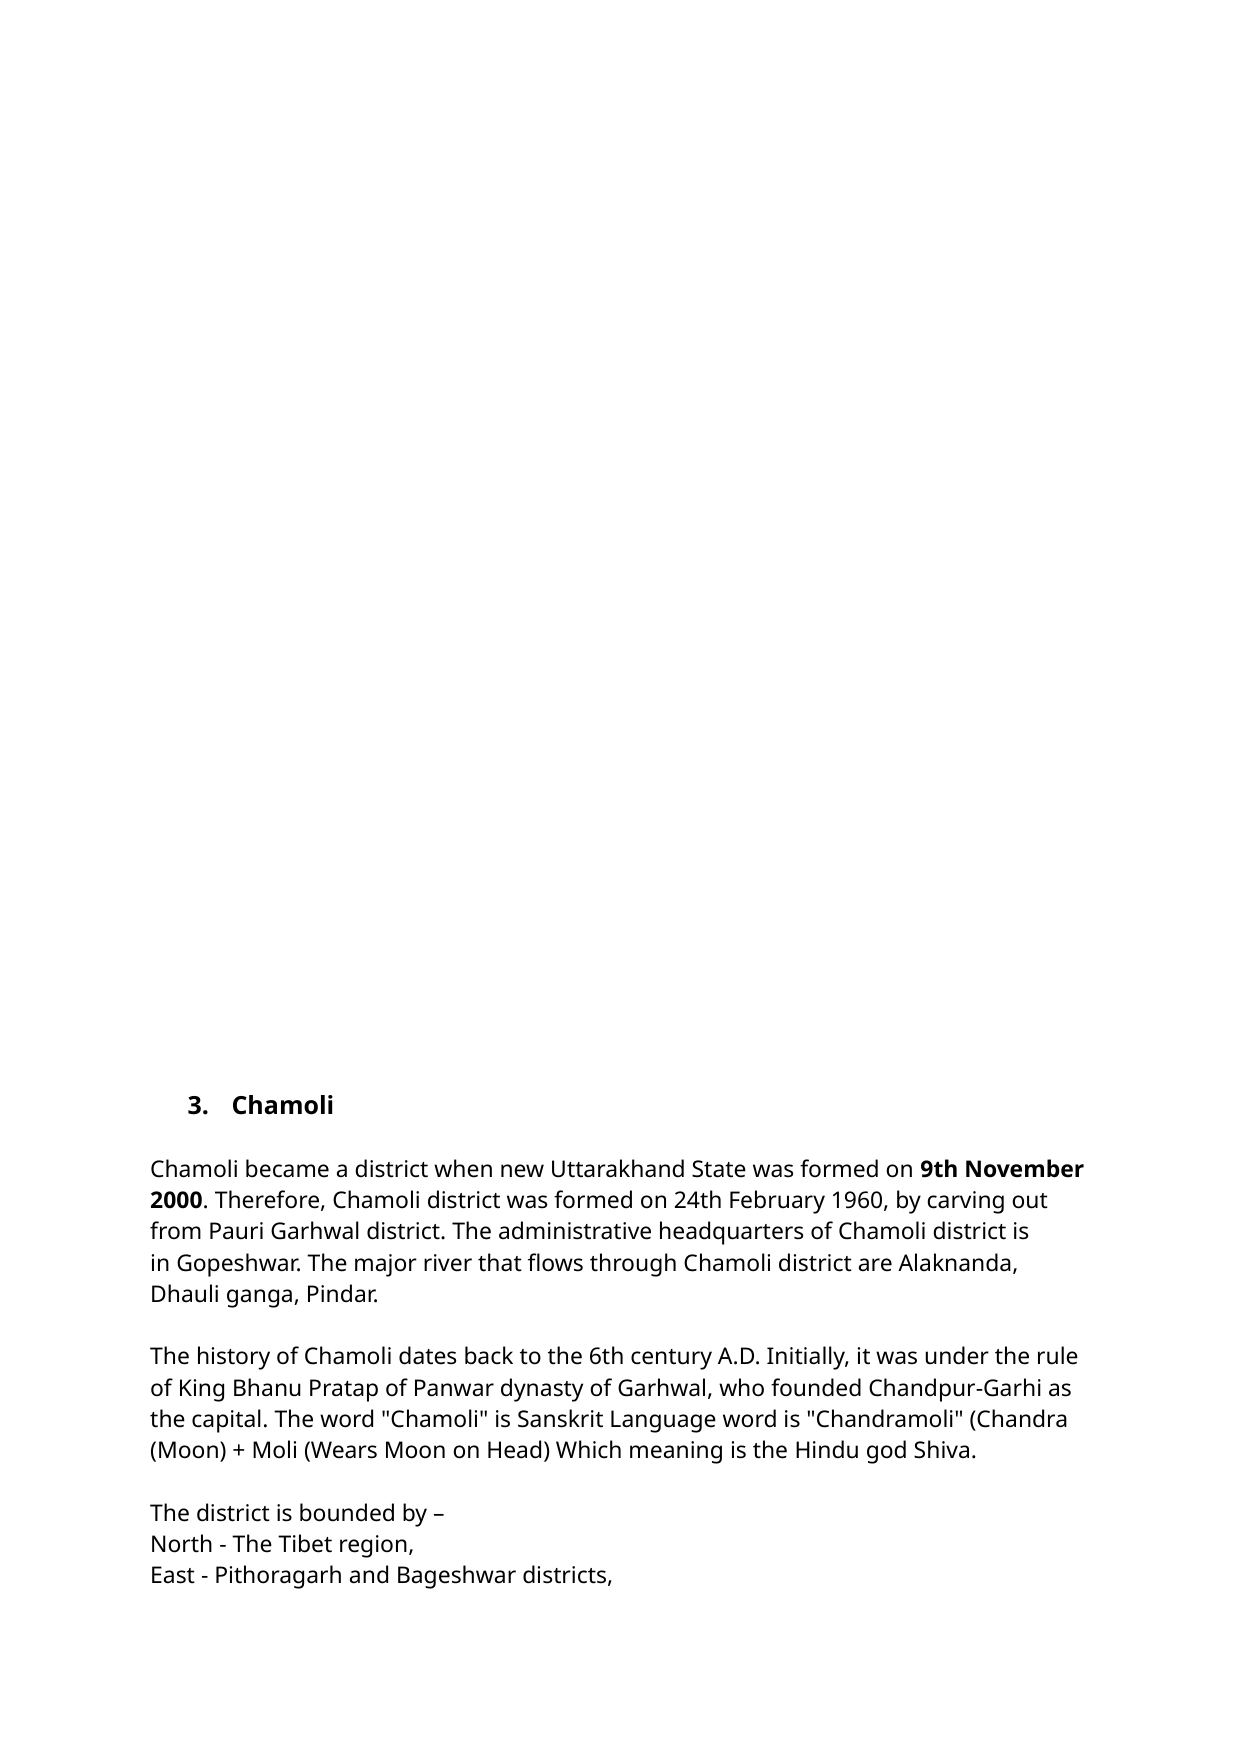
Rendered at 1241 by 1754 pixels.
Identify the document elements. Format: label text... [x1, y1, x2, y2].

text East - Pithoragarh and Bageshwar districts, [150, 1559, 1090, 1590]
list Chamoli [187, 1087, 1090, 1122]
text North - The Tibet region, [150, 1528, 1090, 1559]
text The district is bounded by – [150, 1497, 1090, 1528]
text Chamoli became a district when new Uttarakhand State was formed on 9th November 2000. Therefore, Chamoli district was formed on 24th February 1960, by carving out from Pauri Garhwal district. The administrative headquarters of Chamoli district is in Gopeshwar. The major river that flows through Chamoli district are Alaknanda, Dhauli ganga, Pindar. [150, 1153, 1090, 1309]
text The history of Chamoli dates back to the 6th century A.D. Initially, it was under the rule of King Bhanu Pratap of Panwar dynasty of Garhwal, who founded Chandpur-Garhi as the capital. The word "Chamoli" is Sanskrit Language word is "Chandramoli" (Chandra (Moon) + Moli (Wears Moon on Head) Which meaning is the Hindu god Shiva. [150, 1340, 1090, 1465]
